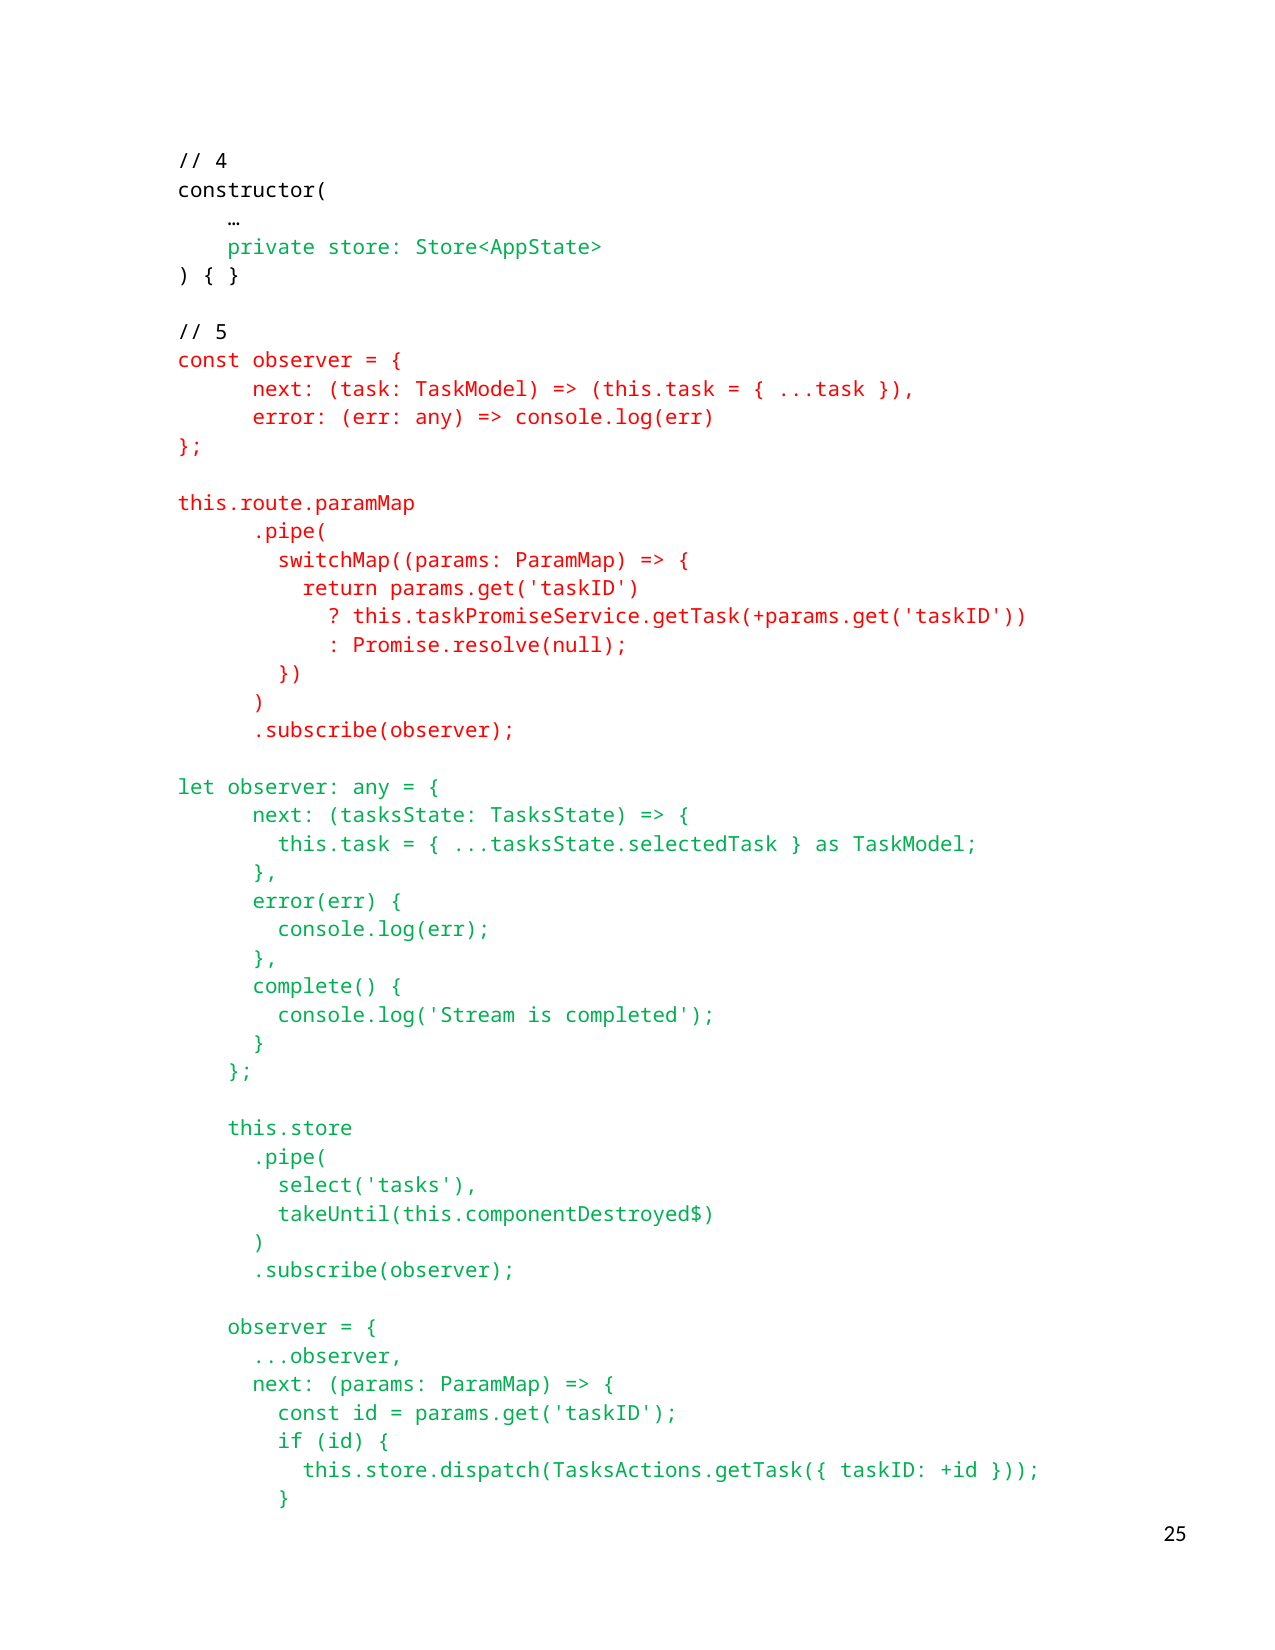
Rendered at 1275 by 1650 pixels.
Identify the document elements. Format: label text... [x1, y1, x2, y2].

text … [177, 203, 1186, 232]
text this.store.dispatch(TasksActions.getTask({ taskID: +id })); [177, 1455, 1186, 1483]
text ? this.taskPromiseService.getTask(+params.get('taskID')) [177, 602, 1186, 630]
text } [177, 1483, 1186, 1512]
text return params.get('taskID') [177, 573, 1186, 602]
text .subscribe(observer); [177, 1256, 1186, 1284]
text observer = { [177, 1312, 1186, 1341]
text .pipe( [177, 1142, 1186, 1170]
text }, [177, 943, 1186, 971]
text }; [177, 431, 1186, 459]
text // 5 [177, 317, 1186, 346]
text constructor( [177, 175, 1186, 203]
text .pipe( [177, 516, 1186, 545]
text console.log('Stream is completed'); [177, 1000, 1186, 1028]
text private store: Store<AppState> [177, 232, 1186, 260]
text }, [177, 857, 1186, 886]
text next: (task: TaskModel) => (this.task = { ...task }), [177, 374, 1186, 402]
text error: (err: any) => console.log(err) [177, 402, 1186, 431]
text } [177, 1028, 1186, 1057]
text this.route.paramMap [177, 488, 1186, 516]
text .subscribe(observer); [177, 715, 1186, 744]
text }; [177, 1057, 1186, 1085]
text : Promise.resolve(null); [177, 630, 1186, 658]
text const observer = { [177, 346, 1186, 374]
text let observer: any = { [177, 772, 1186, 801]
text ) [177, 1227, 1186, 1256]
text }) [177, 658, 1186, 687]
text this.task = { ...tasksState.selectedTask } as TaskModel; [177, 829, 1186, 857]
text console.log(err); [177, 914, 1186, 943]
text const id = params.get('taskID'); [177, 1398, 1186, 1426]
text next: (params: ParamMap) => { [177, 1369, 1186, 1398]
text ...observer, [177, 1341, 1186, 1369]
text next: (tasksState: TasksState) => { [177, 801, 1186, 829]
text this.store [177, 1113, 1186, 1142]
text ) { } [177, 260, 1186, 289]
text if (id) { [177, 1426, 1186, 1455]
text // 4 [177, 147, 1186, 175]
text takeUntil(this.componentDestroyed$) [177, 1199, 1186, 1227]
text error(err) { [177, 886, 1186, 914]
text select('tasks'), [177, 1170, 1186, 1199]
text switchMap((params: ParamMap) => { [177, 545, 1186, 573]
text complete() { [177, 971, 1186, 1000]
text ) [177, 687, 1186, 715]
